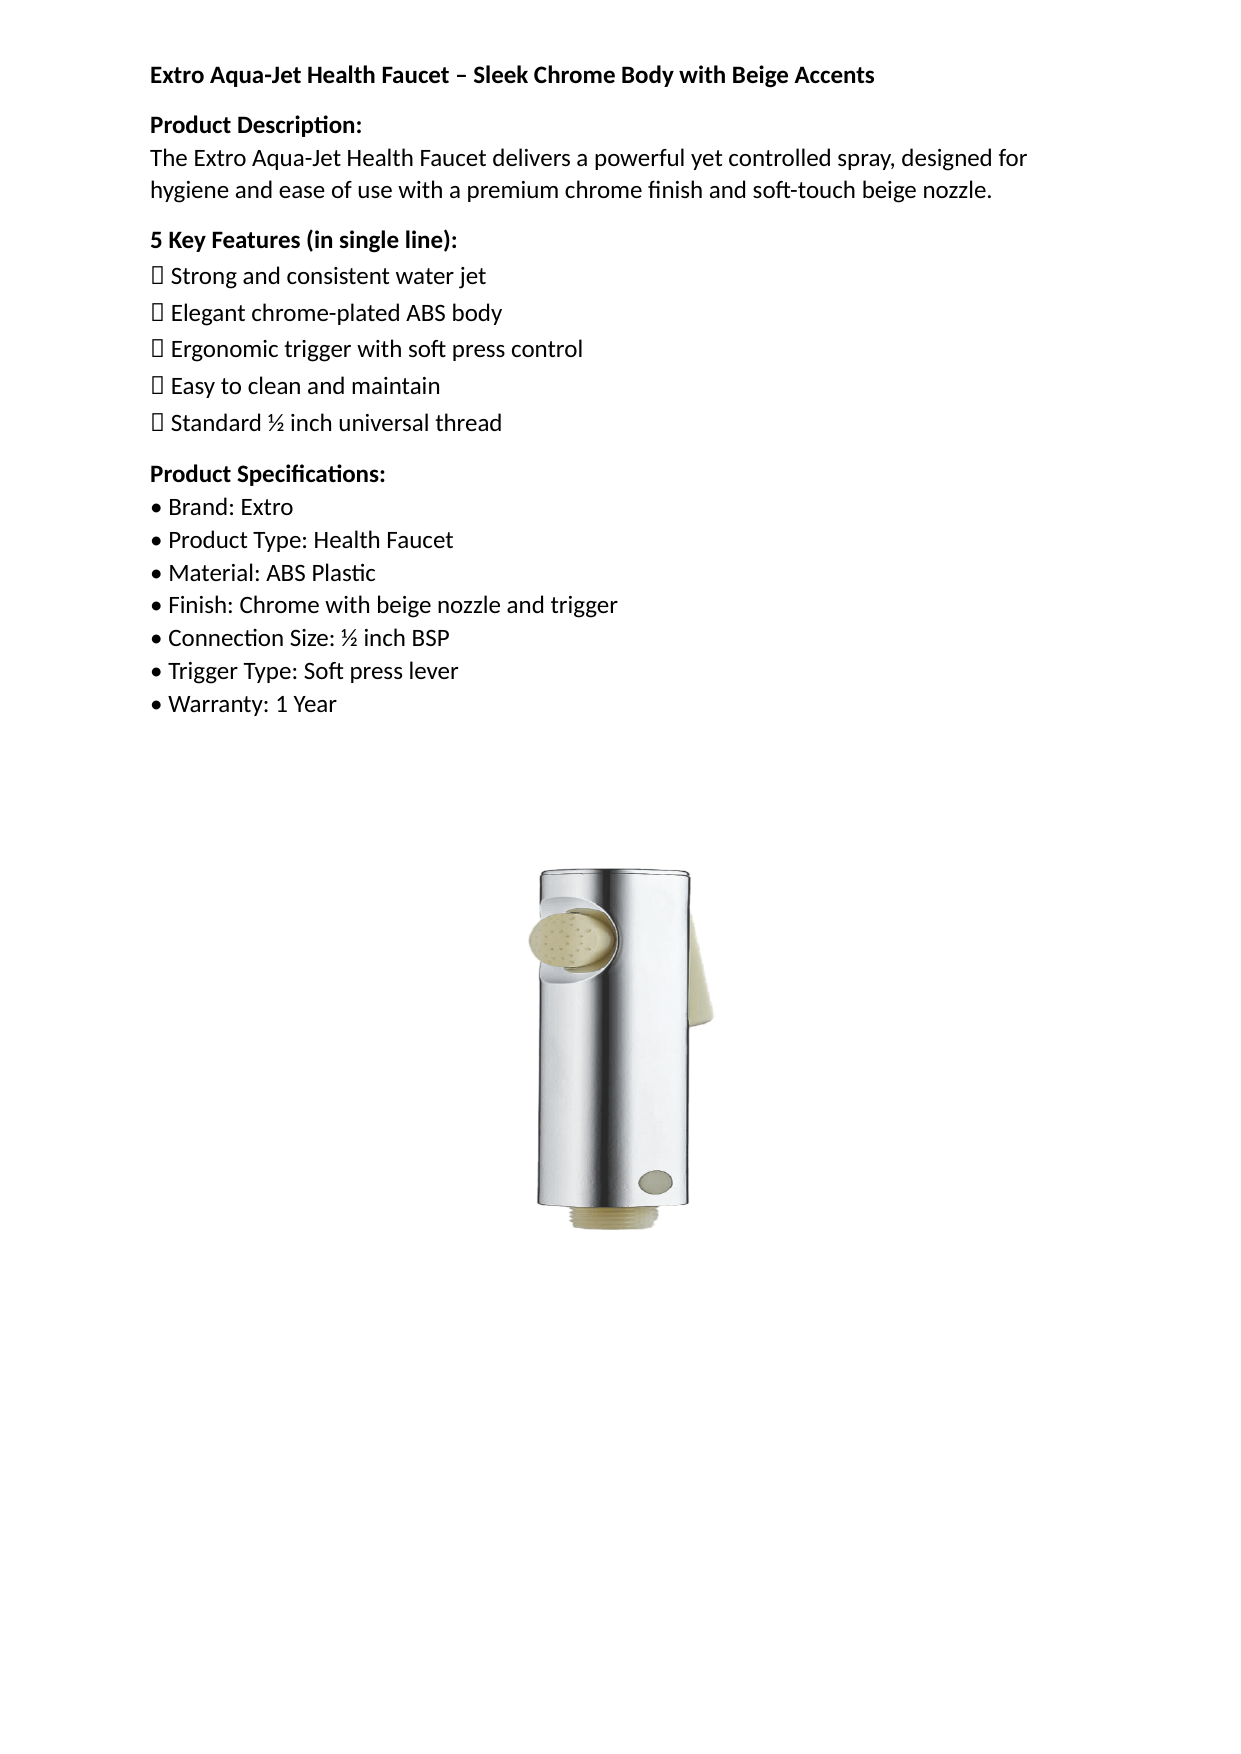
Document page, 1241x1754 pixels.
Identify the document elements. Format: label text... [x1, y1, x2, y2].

picture [150, 784, 1091, 1288]
text 5 Key Features (in single line): ✅ Strong and consistent water jet ✅ Elegant chrome-plated ABS body ✅ Ergonomic trigger with soft press control ✅ Easy to clean and maintain ✅ Standard ½ inch universal thread [150, 224, 1090, 438]
text Product Specifications: • Brand: Extro • Product Type: Health Faucet • Material: ABS Plastic • Finish: Chrome with beige nozzle and trigger • Connection Size: ½ inch BSP • Trigger Type: Soft press lever • Warranty: 1 Year [150, 458, 1090, 719]
text Extro Aqua-Jet Health Faucet – Sleek Chrome Body with Beige Accents [150, 59, 1090, 90]
text Product Description: The Extro Aqua-Jet Health Faucet delivers a powerful yet controlled spray, designed for hygiene and ease of use with a premium chrome finish and soft-touch beige nozzle. [150, 109, 1090, 205]
